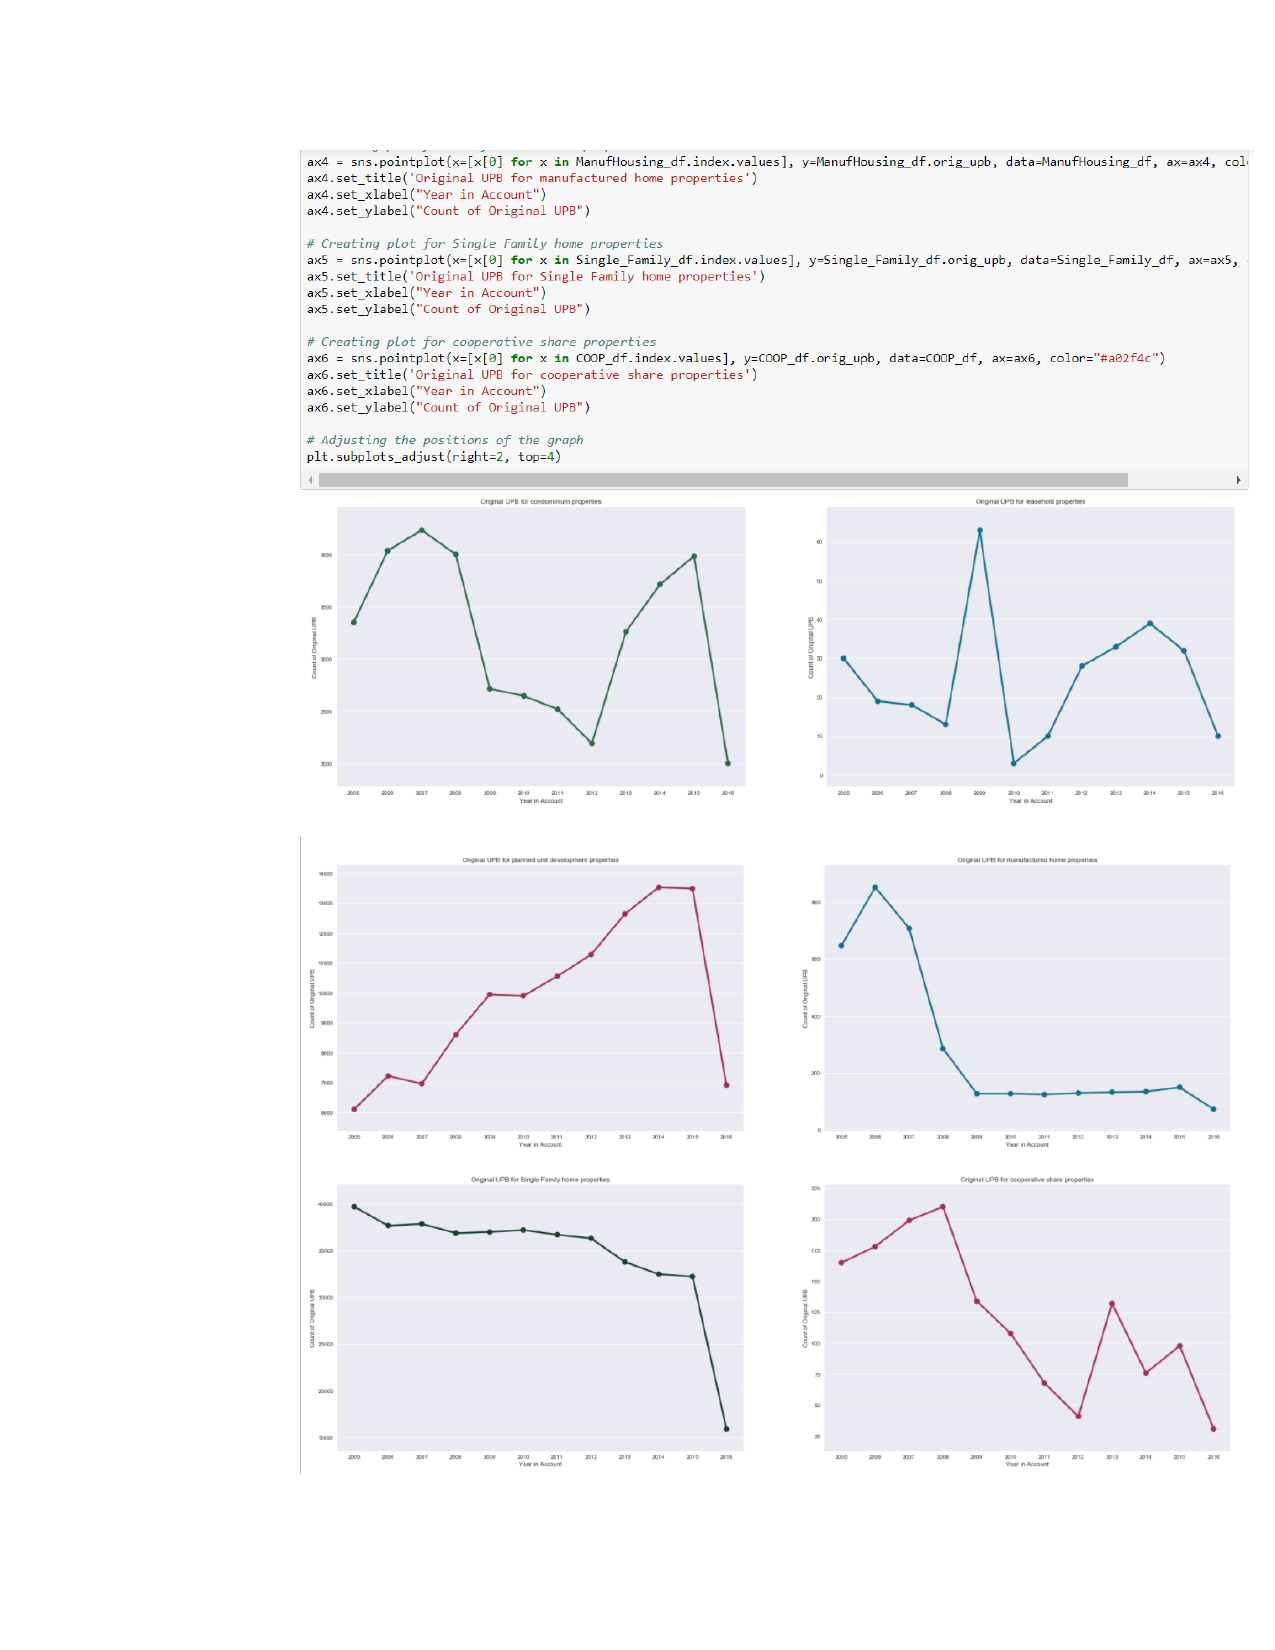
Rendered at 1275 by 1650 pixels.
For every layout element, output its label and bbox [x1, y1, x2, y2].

picture [300, 836, 1246, 1474]
picture [300, 150, 1254, 818]
